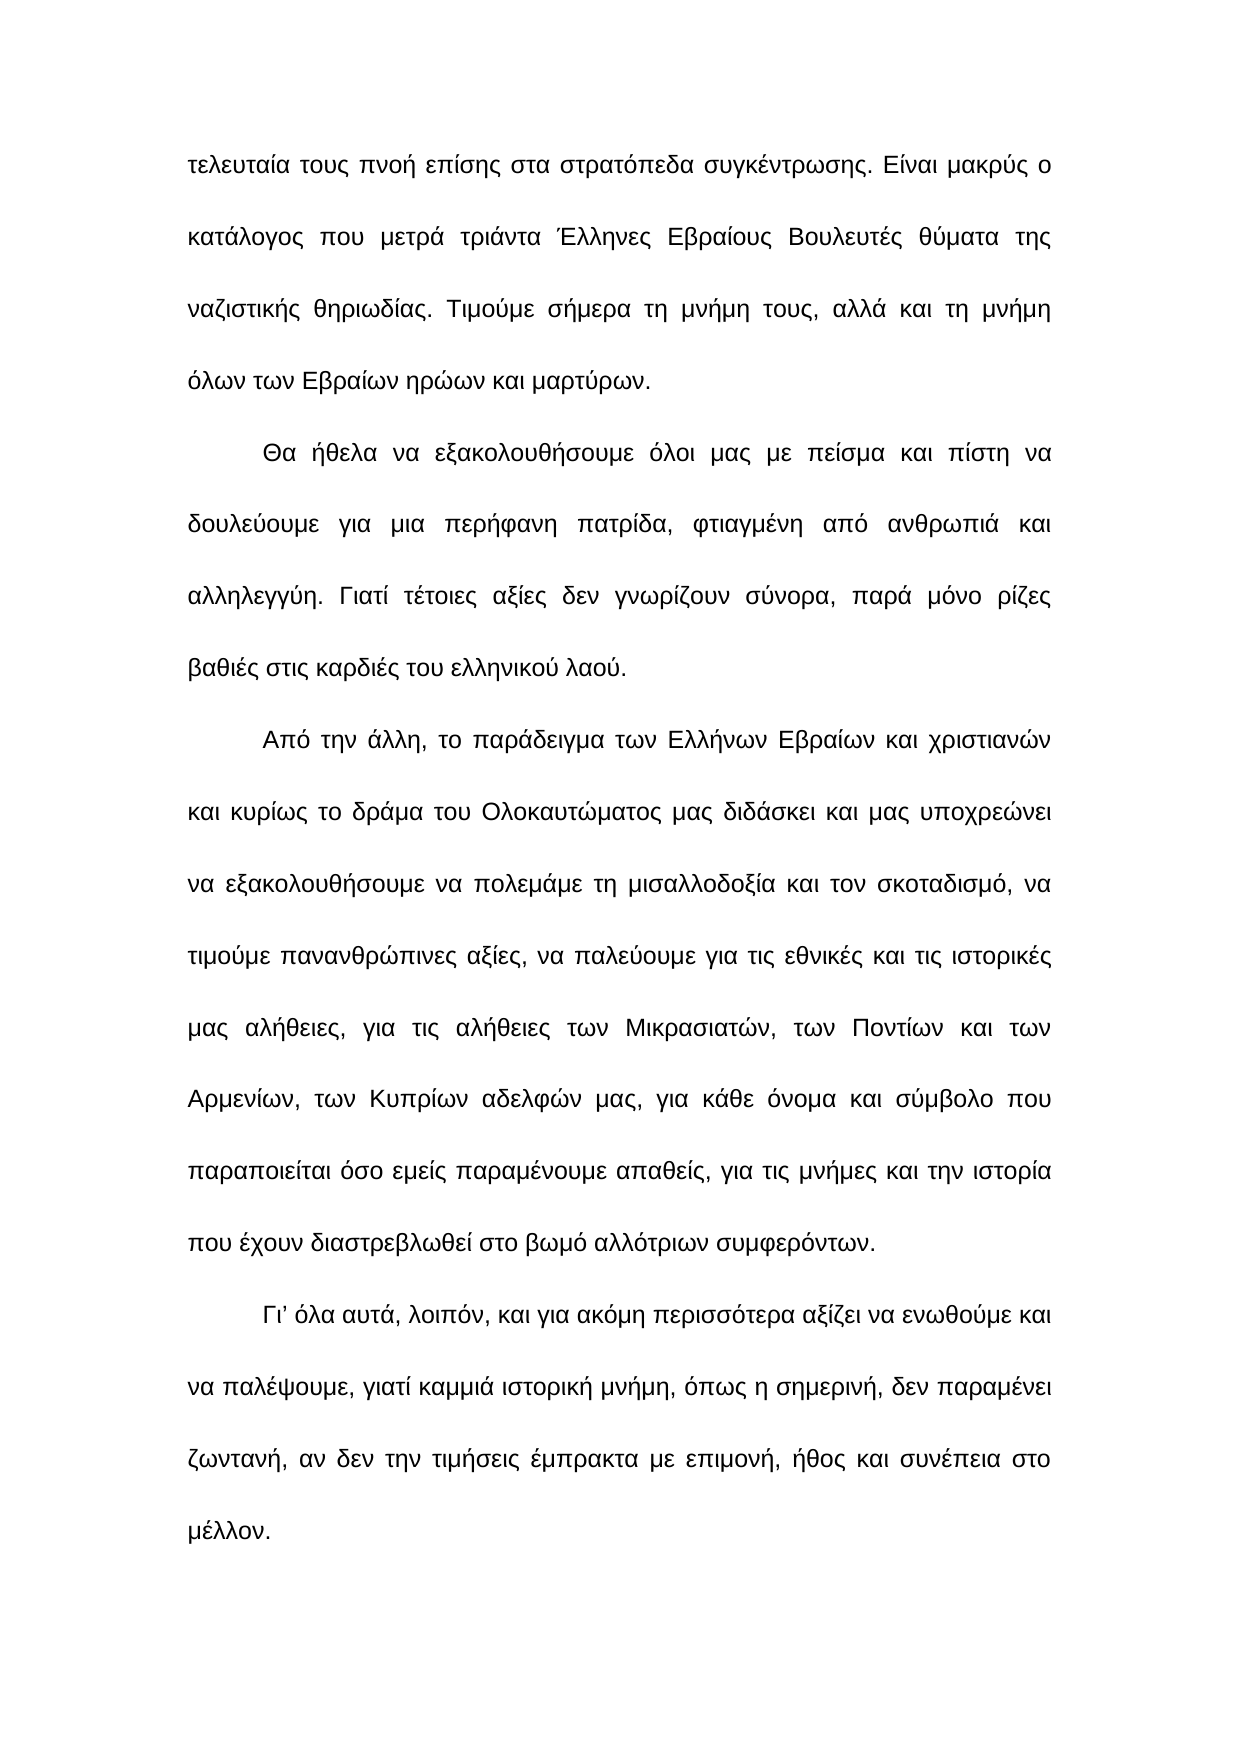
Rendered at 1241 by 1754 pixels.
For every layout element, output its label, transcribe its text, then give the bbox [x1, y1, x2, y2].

text Γι’ όλα αυτά, λοιπόν, και για ακόμη περισσότερα αξίζει να ενωθούμε και να παλέψουμε, γιατί καμμιά ιστορική μνήμη, όπως η σημερινή, δεν παραμένει ζωντανή, αν δεν την τιμήσεις έμπρακτα με επιμονή, ήθος και συνέπεια στο μέλλον. [187, 1300, 1053, 1544]
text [187, 150, 1053, 394]
text Από την άλλη, το παράδειγμα των Ελλήνων Εβραίων και χριστιανών και κυρίως το δράμα του Ολοκαυτώματος μας διδάσκει και μας υποχρεώνει να εξακολουθήσουμε να πολεμάμε τη μισαλλοδοξία και τον σκοταδισμό, να τιμούμε πανανθρώπινες αξίες, να παλεύουμε για τις εθνικές και τις ιστορικές μας αλήθειες, για τις αλήθειες των Μικρασιατών, των Ποντίων και των Αρμενίων, των Κυπρίων αδελφών μας, για κάθε όνομα και σύμβολο που παραποιείται όσο εμείς παραμένουμε απαθείς, για τις μνήμες και την ιστορία που έχουν διαστρεβλωθεί στο βωμό αλλότριων συμφερόντων. [187, 725, 1053, 1257]
text Θα ήθελα να εξακολουθήσουμε όλοι μας με πείσμα και πίστη να δουλεύουμε για μια περήφανη πατρίδα, φτιαγμένη από ανθρωπιά και αλληλεγγύη. Γιατί τέτοιες αξίες δεν γνωρίζουν σύνορα, παρά μόνο ρίζες βαθιές στις καρδιές του ελληνικού λαού. [187, 437, 1053, 682]
